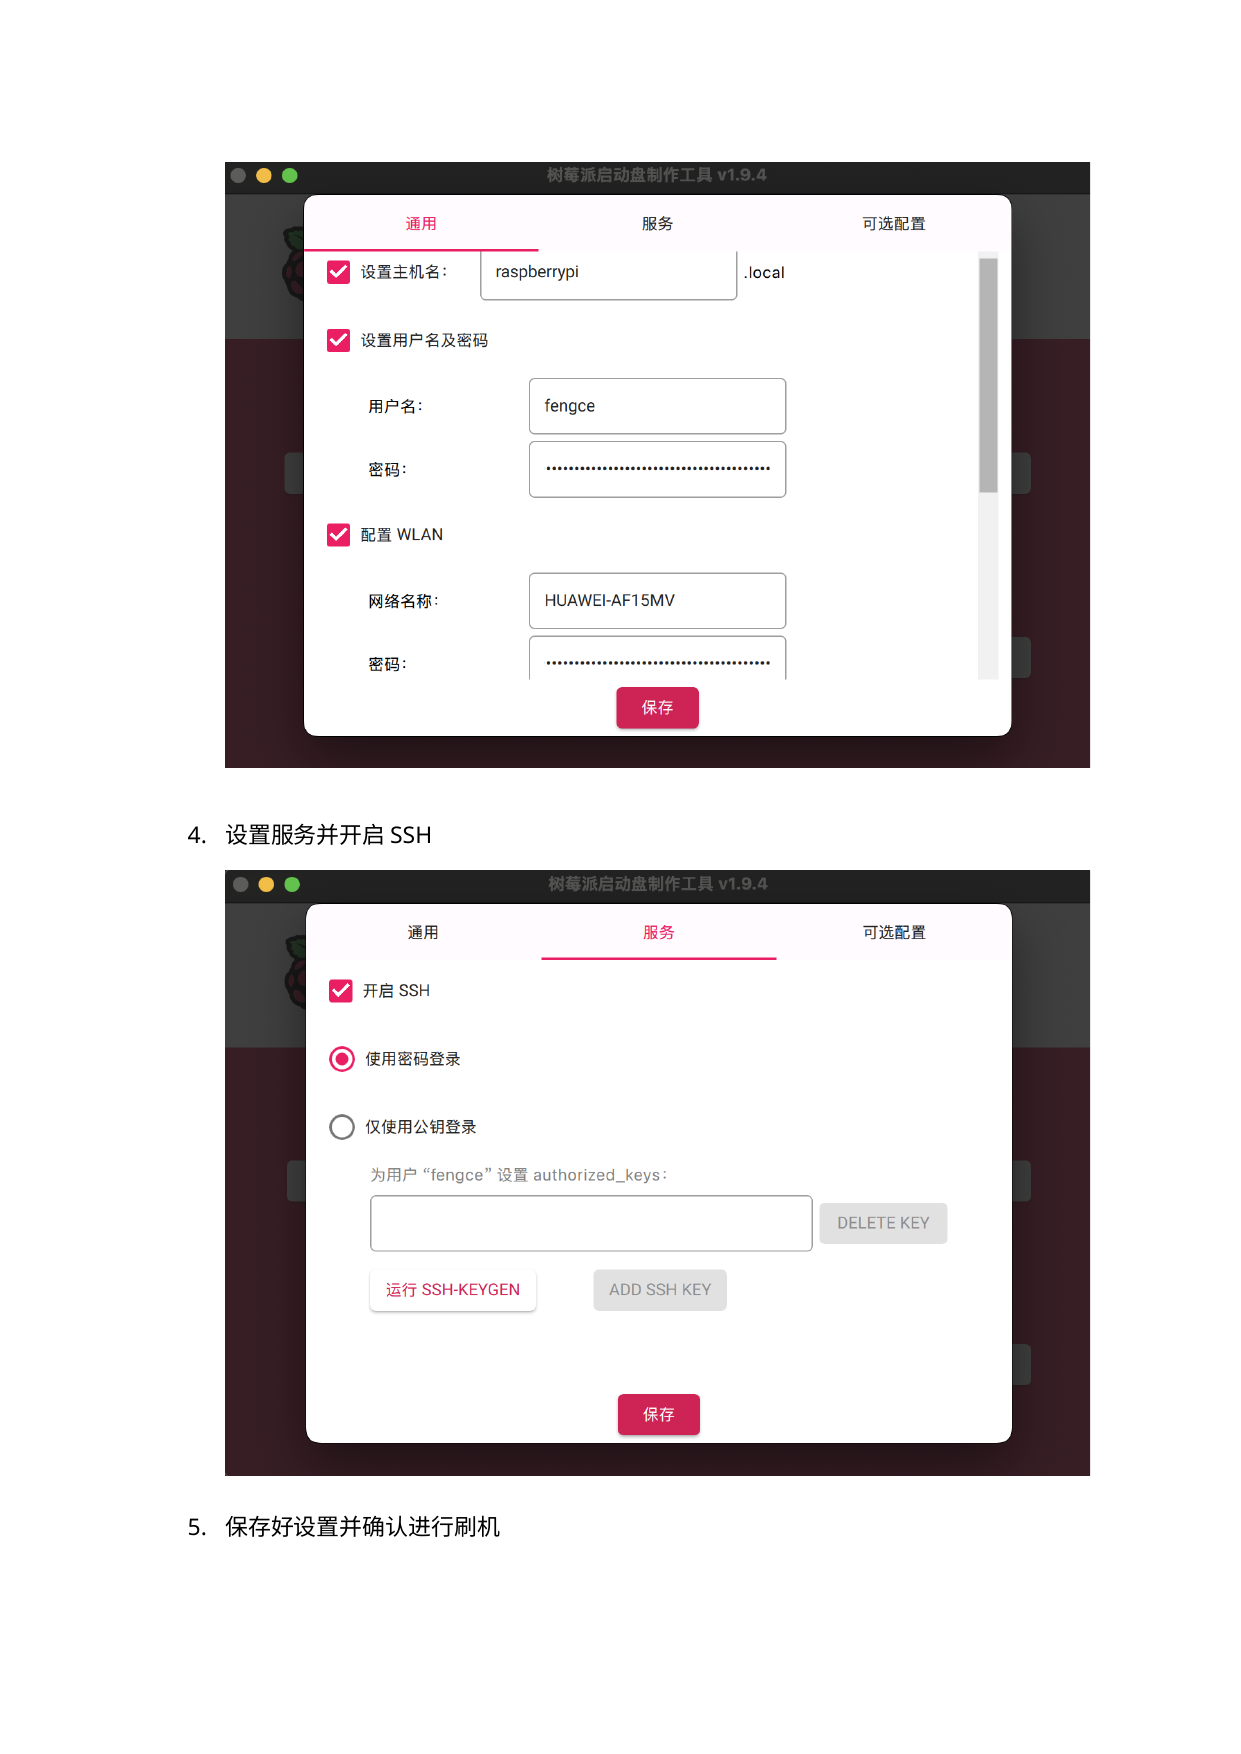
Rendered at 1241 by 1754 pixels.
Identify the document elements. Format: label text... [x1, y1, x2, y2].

picture [225, 162, 1091, 768]
list 保存好设置并确认进行刷机 [187, 1493, 1053, 1558]
list 设置服务并开启SSH [187, 801, 1053, 866]
picture [225, 870, 1091, 1476]
